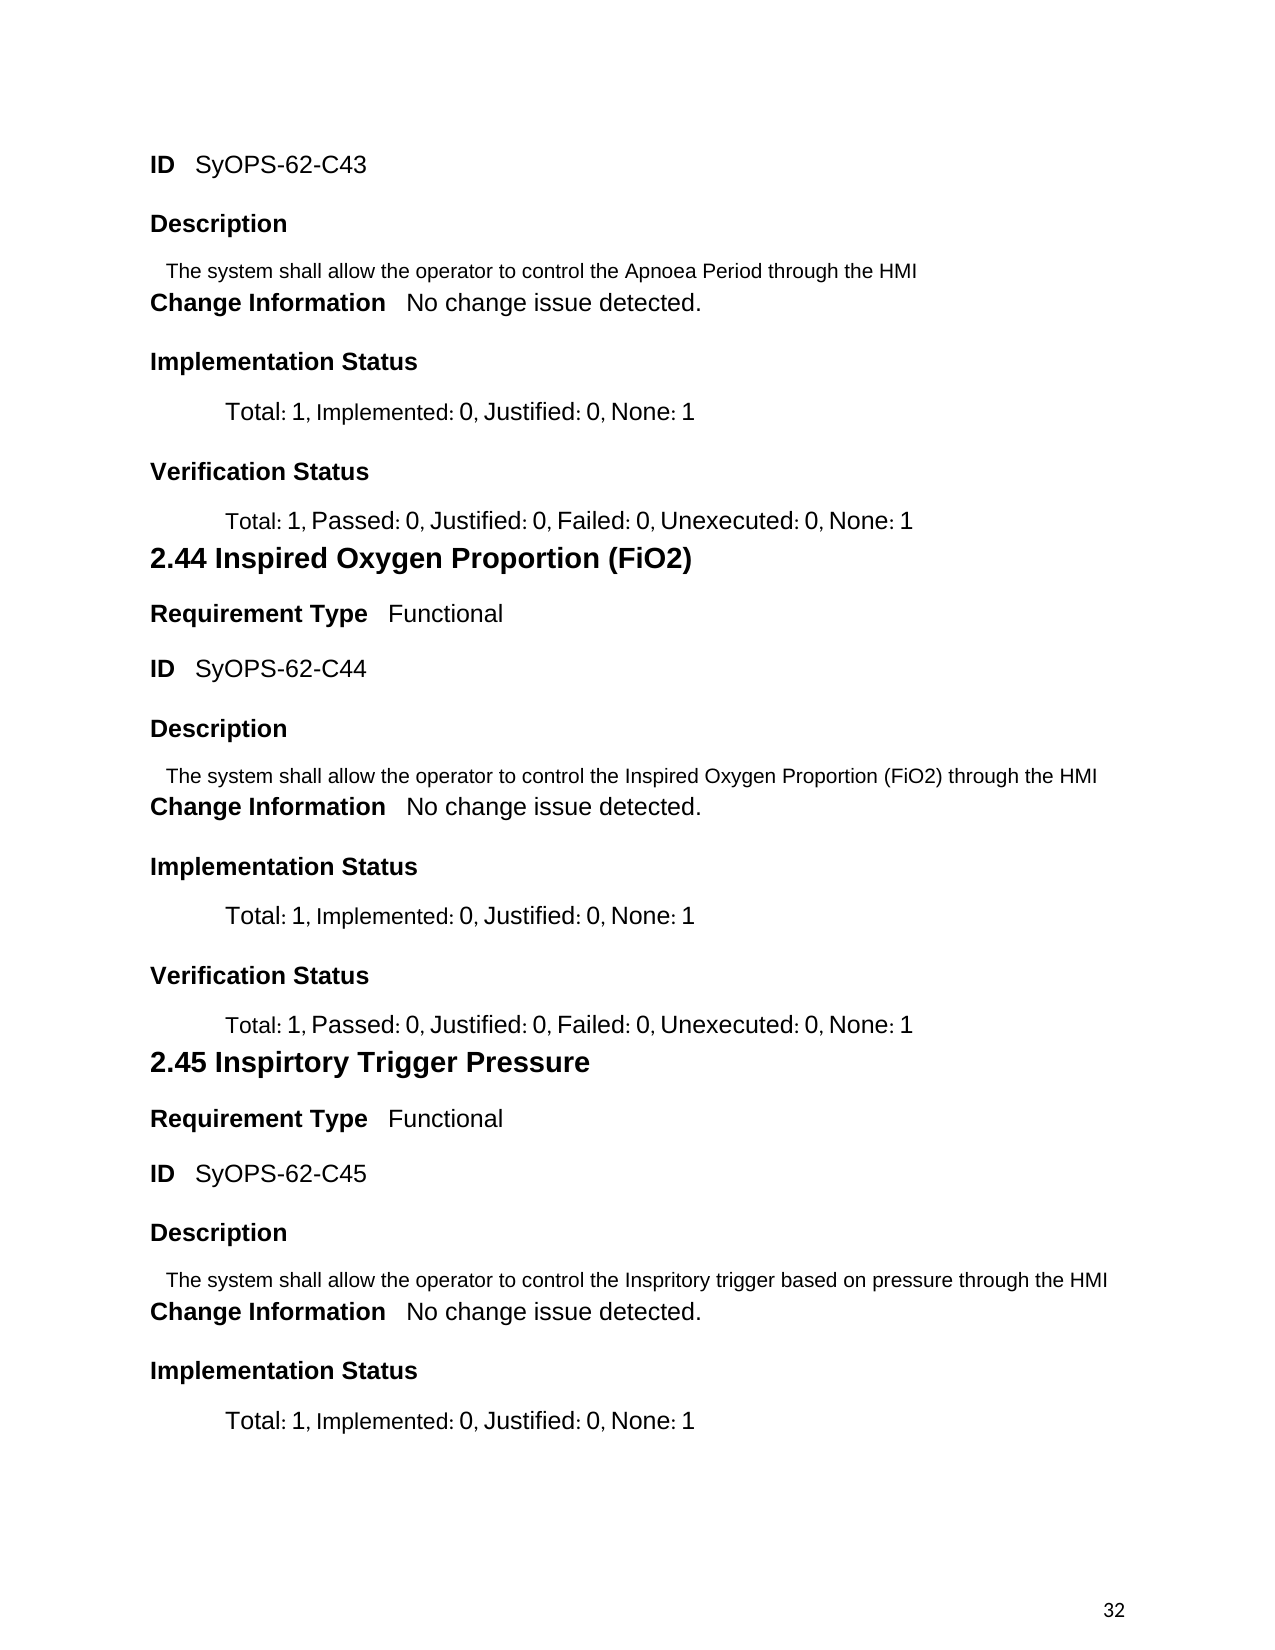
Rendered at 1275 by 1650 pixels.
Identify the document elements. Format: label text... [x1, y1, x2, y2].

text The system shall allow the operator to control the Inspired Oxygen Proportion (FiO2) through the HMI [166, 763, 1125, 787]
title Implementation Status [150, 852, 1125, 881]
title Implementation Status [150, 347, 1125, 376]
text Total: 1, Implemented: 0, Justified: 0, None: 1 [150, 1406, 1125, 1435]
title Verification Status [150, 456, 1125, 485]
text ID SyOPS-62-C44 [150, 654, 1125, 683]
text The system shall allow the operator to control the Inspritory trigger based on pressure through the HMI [166, 1268, 1125, 1292]
text ID SyOPS-62-C43 [150, 150, 1125, 179]
text Total: 1, Passed: 0, Justified: 0, Failed: 0, Unexecuted: 0, None: 1 [150, 1011, 1125, 1039]
title 2.45 Inspirtory Trigger Pressure [150, 1045, 1125, 1079]
text Requirement Type Functional [150, 599, 1125, 628]
text Requirement Type Functional [150, 1104, 1125, 1132]
text The system shall allow the operator to control the Apnoea Period through the HMI [166, 259, 1125, 283]
text Total: 1, Implemented: 0, Justified: 0, None: 1 [150, 901, 1125, 930]
text Description [150, 209, 1125, 238]
title Verification Status [150, 961, 1125, 990]
text ID SyOPS-62-C45 [150, 1159, 1125, 1188]
text Total: 1, Passed: 0, Justified: 0, Failed: 0, Unexecuted: 0, None: 1 [150, 506, 1125, 535]
text Change Information No change issue detected. [150, 1297, 1125, 1326]
title Implementation Status [150, 1356, 1125, 1385]
text Description [150, 1218, 1125, 1247]
text Change Information No change issue detected. [150, 288, 1125, 317]
title 2.44 Inspired Oxygen Proportion (FiO2) [150, 541, 1125, 574]
text Total: 1, Implemented: 0, Justified: 0, None: 1 [150, 397, 1125, 426]
text Change Information No change issue detected. [150, 792, 1125, 821]
text Description [150, 714, 1125, 743]
